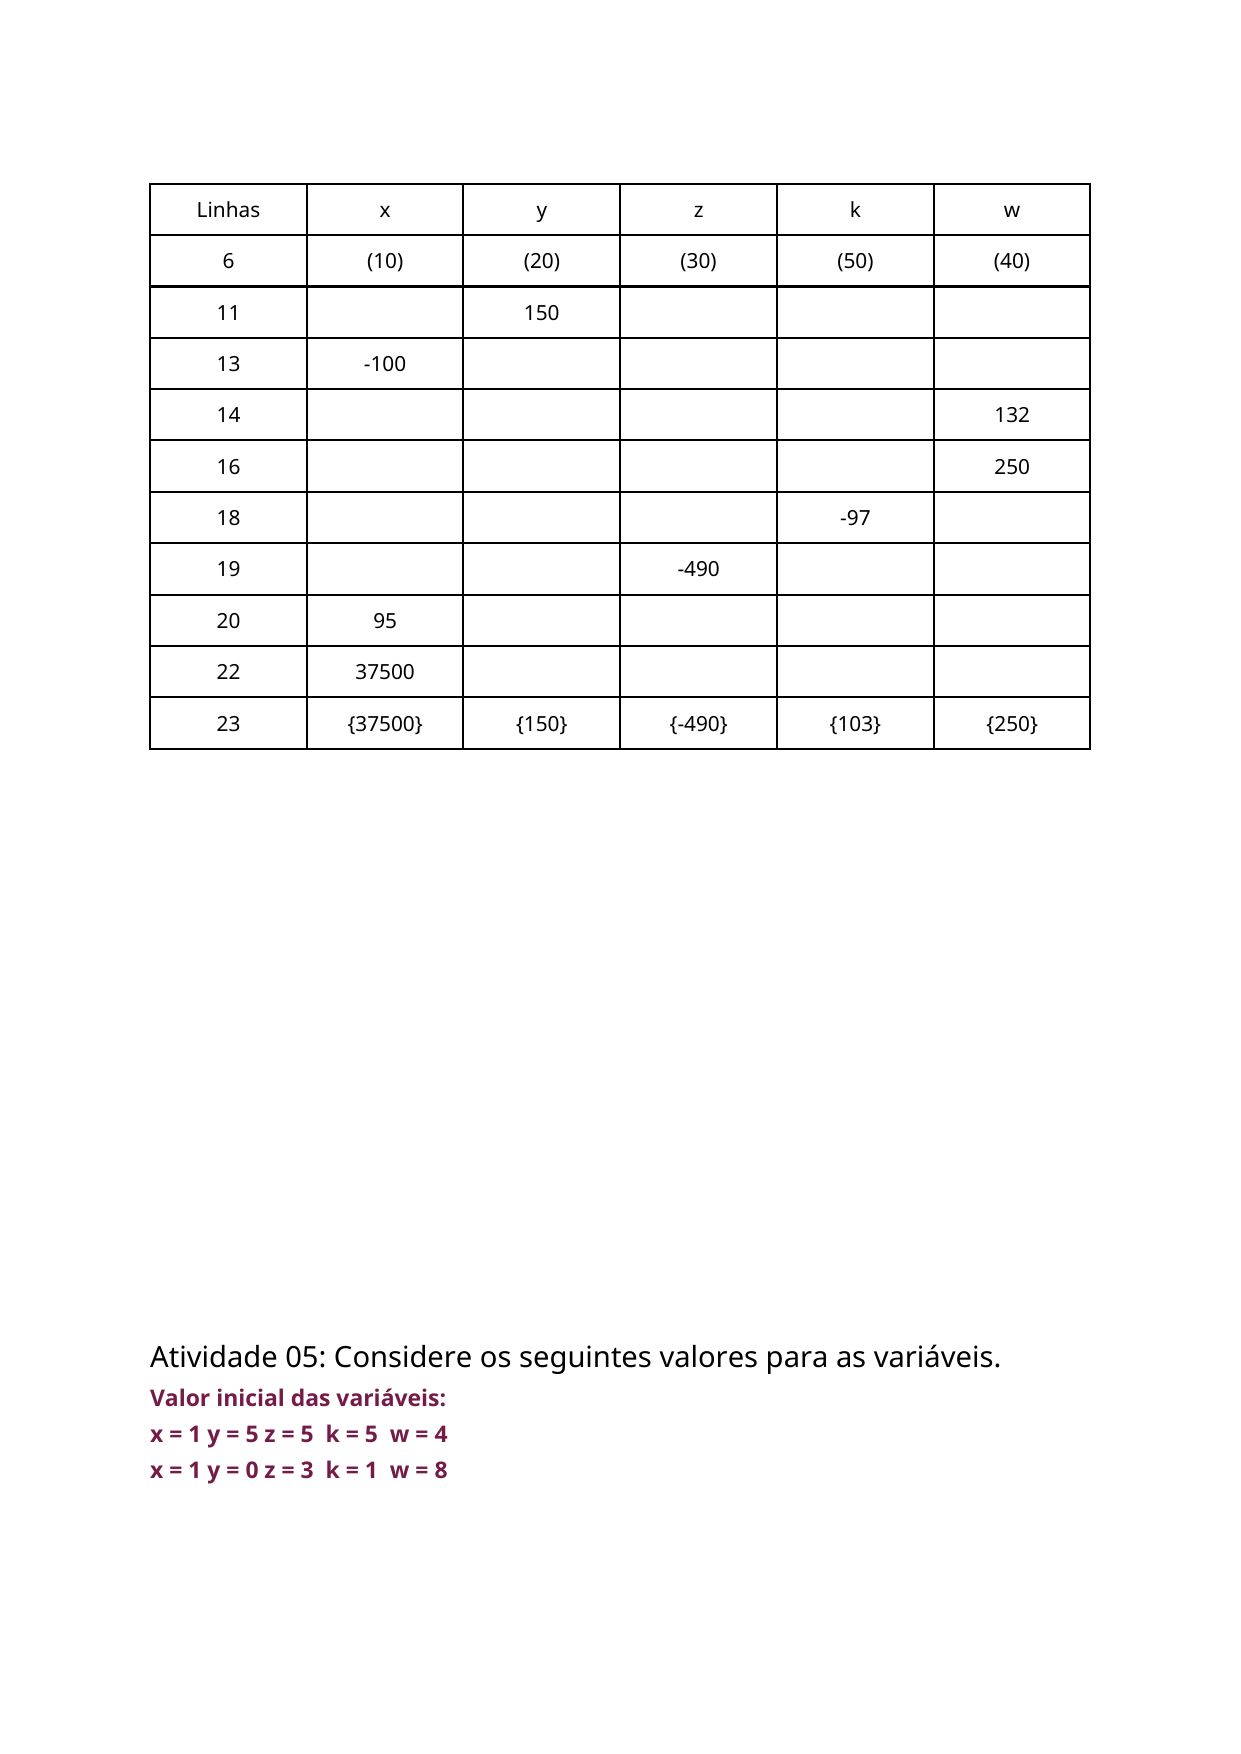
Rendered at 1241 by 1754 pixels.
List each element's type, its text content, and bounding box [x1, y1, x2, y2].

table_cell 18 [151, 493, 306, 542]
table_cell [935, 288, 1089, 337]
table_cell 132 [935, 390, 1089, 439]
table_cell 13 [151, 339, 306, 388]
table_cell [935, 493, 1089, 542]
table_cell 16 [151, 441, 306, 491]
table_cell [621, 390, 776, 439]
table_cell [464, 441, 619, 491]
table_cell 14 [151, 390, 306, 439]
table_cell [464, 339, 619, 388]
text x = 1 y = 5 z = 5 k = 5 w = 4 [150, 1418, 1090, 1449]
table_cell [308, 390, 462, 439]
table_cell 22 [151, 647, 306, 696]
table_cell [778, 339, 933, 388]
table_cell -100 [308, 339, 462, 388]
table_cell (10) [308, 236, 462, 285]
table_cell [778, 647, 933, 696]
table_cell (40) [935, 236, 1089, 285]
table_cell [778, 544, 933, 593]
table_cell [308, 493, 462, 542]
table_cell [621, 441, 776, 491]
table_cell {37500} [308, 698, 462, 747]
table_cell [778, 390, 933, 439]
table_cell [464, 544, 619, 593]
table_cell -490 [621, 544, 776, 593]
table_cell [778, 596, 933, 645]
table_cell [308, 441, 462, 491]
table_cell [464, 493, 619, 542]
text Valor inicial das variáveis: [150, 1382, 1090, 1413]
table_cell [621, 339, 776, 388]
table_cell [935, 596, 1089, 645]
table_cell [935, 544, 1089, 593]
table_cell {150} [464, 698, 619, 747]
table_cell (20) [464, 236, 619, 285]
table_cell [621, 288, 776, 337]
table_cell -97 [778, 493, 933, 542]
table_cell {103} [778, 698, 933, 747]
table_cell [621, 493, 776, 542]
table_cell 37500 [308, 647, 462, 696]
table_cell 23 [151, 698, 306, 747]
table_cell 150 [464, 288, 619, 337]
table_cell {-490} [621, 698, 776, 747]
table_cell 250 [935, 441, 1089, 491]
table_header y [464, 185, 619, 234]
table_cell 95 [308, 596, 462, 645]
table_cell 19 [151, 544, 306, 593]
table_cell [778, 441, 933, 491]
table_header z [621, 185, 776, 234]
table_cell [464, 596, 619, 645]
table_header x [308, 185, 462, 234]
table_cell [935, 339, 1089, 388]
table_cell [621, 596, 776, 645]
table_cell {250} [935, 698, 1089, 747]
text Atividade 05: Considere os seguintes valores para as variáveis. [150, 1336, 1090, 1376]
table_cell [778, 288, 933, 337]
table_cell [935, 647, 1089, 696]
table_header w [935, 185, 1089, 234]
text x = 1 y = 0 z = 3 k = 1 w = 8 [150, 1454, 1090, 1485]
table_cell 20 [151, 596, 306, 645]
table_cell [464, 390, 619, 439]
table_cell 6 [151, 236, 306, 285]
table_cell [308, 544, 462, 593]
table_cell [308, 288, 462, 337]
table_header k [778, 185, 933, 234]
table_cell 11 [151, 288, 306, 337]
table_cell (50) [778, 236, 933, 285]
table_header Linhas [151, 185, 306, 234]
table_cell [464, 647, 619, 696]
table_cell (30) [621, 236, 776, 285]
table_cell [621, 647, 776, 696]
